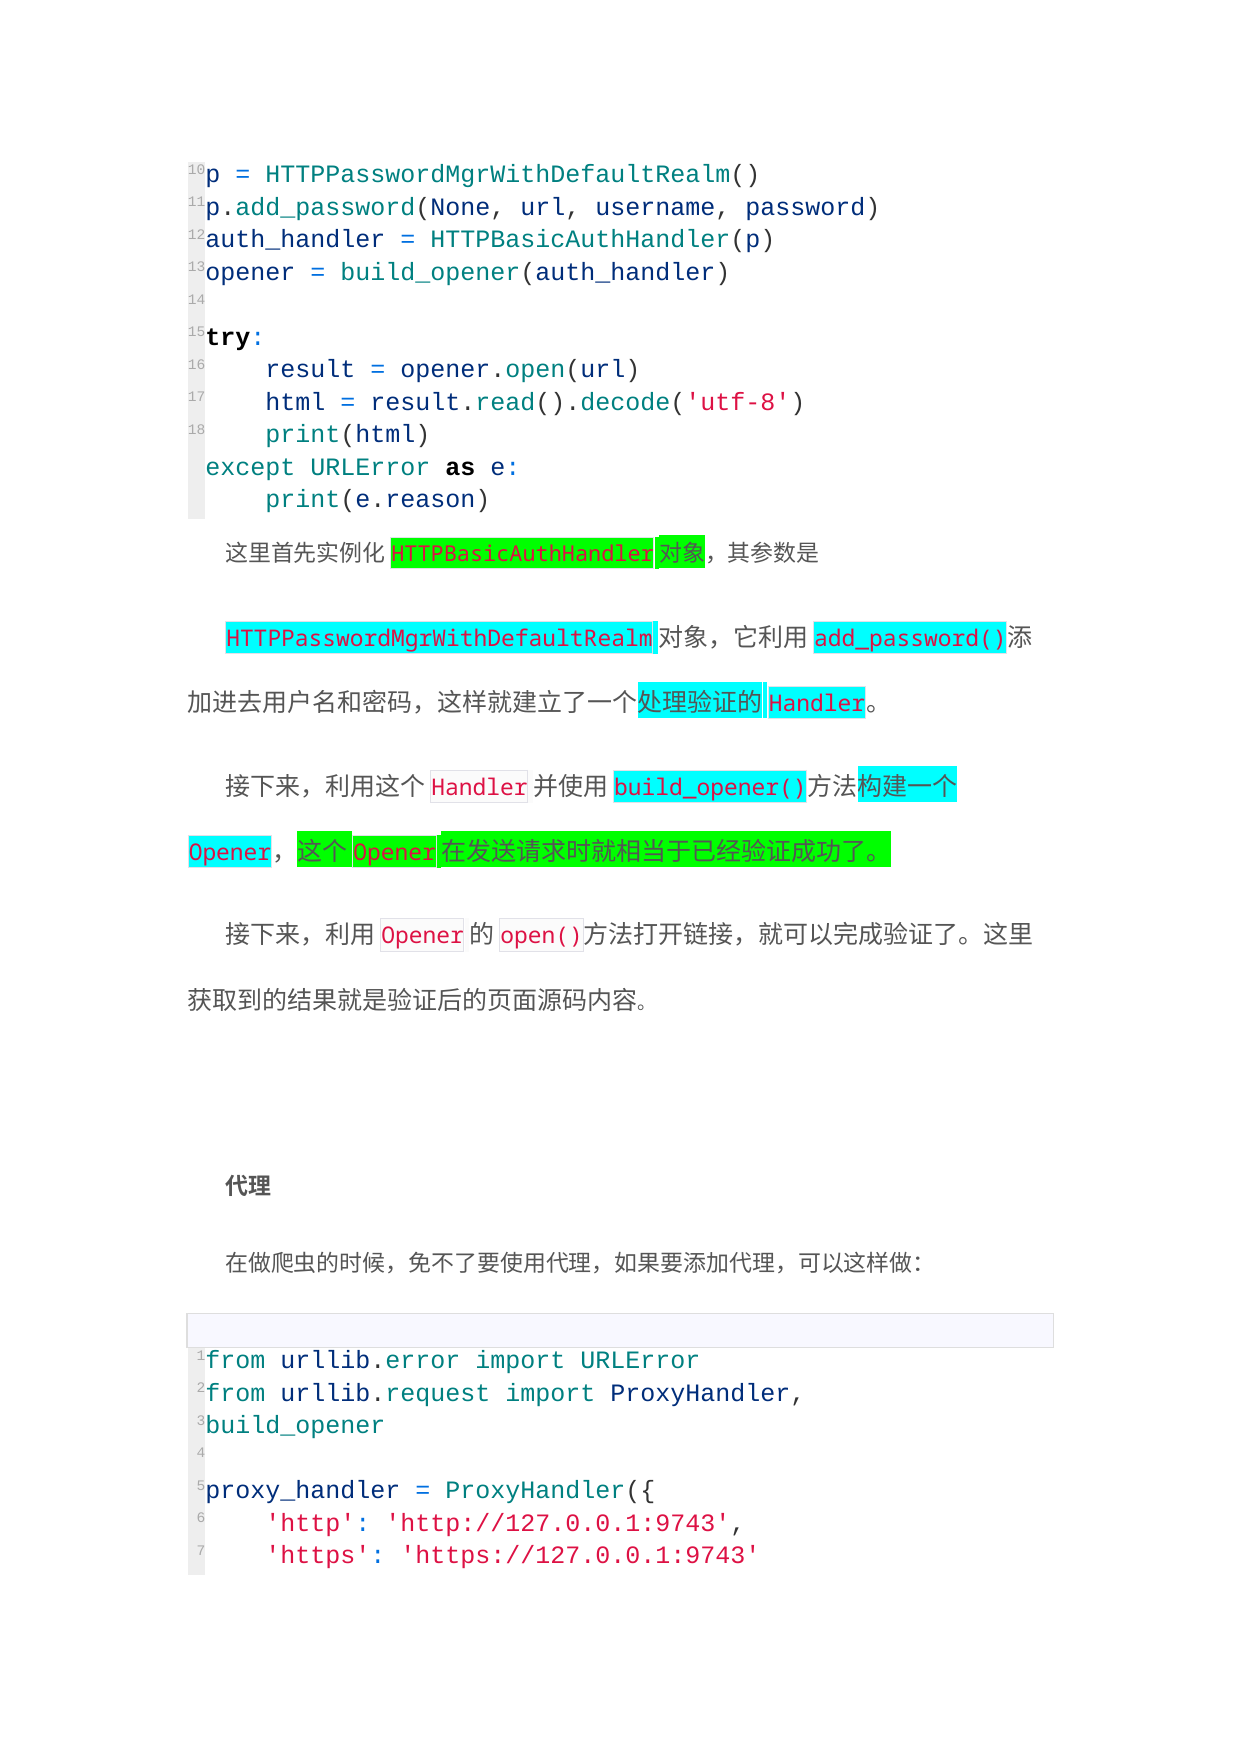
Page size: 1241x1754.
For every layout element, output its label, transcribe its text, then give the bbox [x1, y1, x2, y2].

text 接下来，利用这个Handler并使用build_opener()方法构建一个Opener，这个Opener在发送请求时就相当于已经验证成功了。 [187, 752, 1053, 882]
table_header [188, 1348, 205, 1575]
text 这里首先实例化HTTPBasicAuthHandler对象，其参数是 [187, 519, 1053, 584]
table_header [205, 1348, 954, 1575]
subtitle 代理 [187, 1152, 1053, 1217]
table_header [188, 162, 205, 519]
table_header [205, 162, 954, 519]
text 在做爬虫的时候，免不了要使用代理，如果要添加代理，可以这样做： [187, 1229, 1053, 1294]
text 接下来，利用Opener的open()方法打开链接，就可以完成验证了。这里获取到的结果就是验证后的页面源码内容。 [187, 901, 1053, 1031]
text HTTPPasswordMgrWithDefaultRealm对象，它利用add_password()添加进去用户名和密码，这样就建立了一个处理验证的Handler。 [187, 603, 1053, 733]
